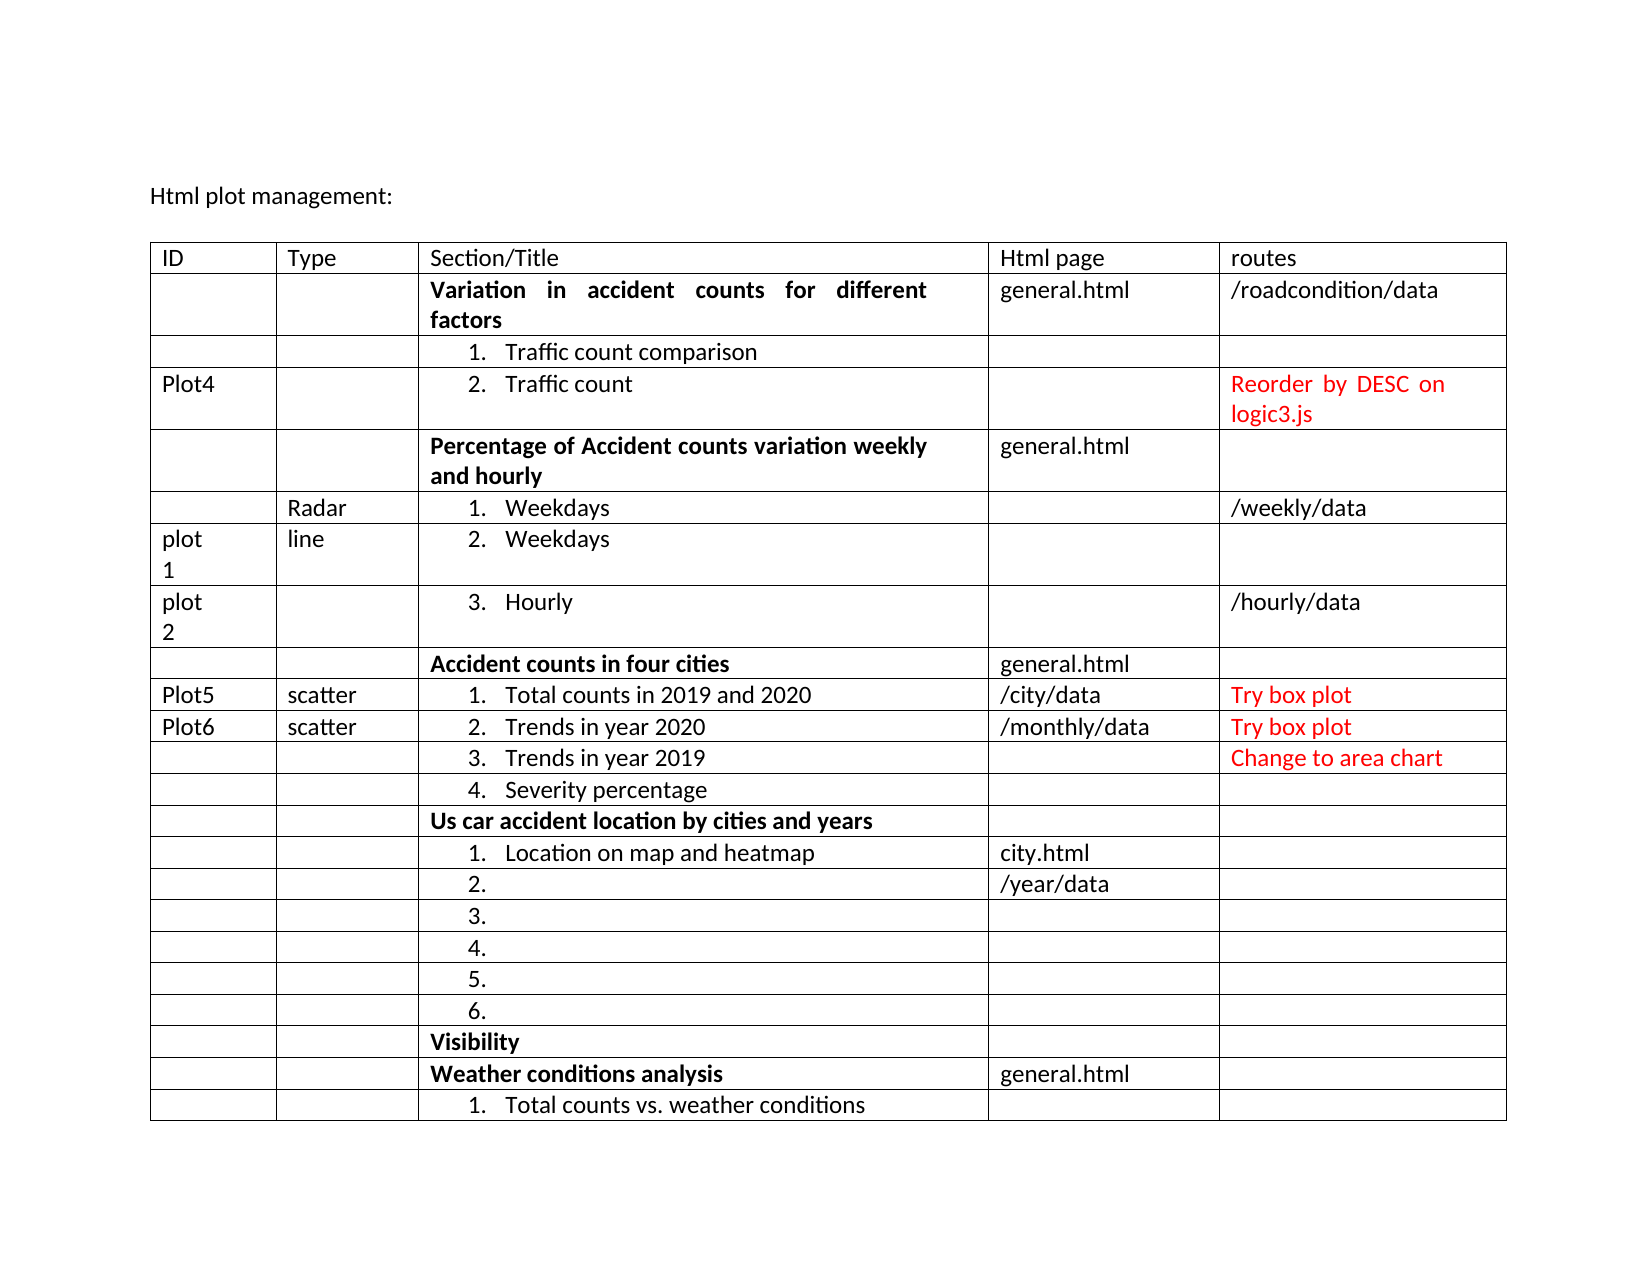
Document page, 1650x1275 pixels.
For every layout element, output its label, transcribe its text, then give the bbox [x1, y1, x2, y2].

table_cell [277, 806, 418, 836]
table_cell [277, 995, 418, 1025]
table_cell Percentage of Accident counts variation weekly and hourly [419, 430, 988, 491]
table_cell [1220, 869, 1506, 899]
table_header ID [151, 243, 276, 273]
table_cell [277, 932, 418, 962]
table_cell [989, 524, 1219, 584]
table_cell [151, 837, 276, 868]
table_cell Reorder by DESC on logic3.js [1220, 368, 1506, 429]
table_cell Radar [277, 492, 418, 522]
table_cell [151, 1090, 276, 1120]
table_cell [151, 806, 276, 836]
table_cell Plot5 [151, 679, 276, 710]
table_cell /hourly/data [1220, 586, 1506, 647]
table_cell Visibility [419, 1026, 988, 1057]
table_cell [277, 1058, 418, 1088]
table_cell [419, 995, 988, 1025]
table_cell [1220, 806, 1506, 836]
table_cell [1220, 900, 1506, 931]
table_cell [277, 430, 418, 491]
table_cell [989, 932, 1219, 962]
table_cell [277, 963, 418, 994]
table_cell [277, 586, 418, 647]
table_cell [989, 742, 1219, 773]
table_cell [277, 869, 418, 899]
table_header Html page [989, 243, 1219, 273]
table_cell [1220, 430, 1506, 491]
table_cell line [277, 524, 418, 584]
table_cell [989, 492, 1219, 522]
table_cell [989, 900, 1219, 931]
table_cell /city/data [989, 679, 1219, 710]
table_cell [1220, 1090, 1506, 1120]
table_cell Trends in year 2019 [419, 742, 988, 773]
table_header routes [1220, 243, 1506, 273]
table_cell [151, 995, 276, 1025]
table_cell [989, 336, 1219, 367]
table_cell /weekly/data [1220, 492, 1506, 522]
table_cell [1220, 336, 1506, 367]
table_cell plot1 [151, 524, 276, 584]
table_cell [989, 1090, 1219, 1120]
table_header Type [277, 243, 418, 273]
table_cell [277, 900, 418, 931]
table_cell [1220, 995, 1506, 1025]
table_cell [151, 430, 276, 491]
table_cell scatter [277, 711, 418, 741]
table_cell Severity percentage [419, 774, 988, 804]
table_cell [151, 774, 276, 804]
table_cell [151, 869, 276, 899]
table_cell [989, 806, 1219, 836]
table_cell Weather conditions analysis [419, 1058, 988, 1088]
table_cell [989, 1026, 1219, 1057]
table_cell Us car accident location by cities and years [419, 806, 988, 836]
table_cell Traffic count comparison [419, 336, 988, 367]
table_cell Total counts in 2019 and 2020 [419, 679, 988, 710]
table_cell [151, 900, 276, 931]
table_cell [419, 869, 988, 899]
table_cell [419, 900, 988, 931]
table_cell [989, 586, 1219, 647]
table_cell Plot4 [151, 368, 276, 429]
table_cell [1220, 524, 1506, 584]
table_cell Traffic count [419, 368, 988, 429]
table_cell general.html [989, 648, 1219, 678]
table_cell [277, 774, 418, 804]
table_cell Try box plot [1220, 711, 1506, 741]
table_cell [277, 1090, 418, 1120]
table_cell plot2 [151, 586, 276, 647]
table_cell [151, 1026, 276, 1057]
table_cell general.html [989, 1058, 1219, 1088]
table_cell [989, 963, 1219, 994]
table_cell Plot6 [151, 711, 276, 741]
table_cell [151, 648, 276, 678]
table_cell [989, 995, 1219, 1025]
table_cell Change to area chart [1220, 742, 1506, 773]
table_cell Hourly [419, 586, 988, 647]
table_cell general.html [989, 430, 1219, 491]
table_cell [1220, 774, 1506, 804]
table_cell [419, 963, 988, 994]
table_cell [151, 1058, 276, 1088]
table_cell [151, 492, 276, 522]
table_cell Variation in accident counts for different factors [419, 274, 988, 335]
table_cell [989, 368, 1219, 429]
table_cell /year/data [989, 869, 1219, 899]
table_cell [151, 742, 276, 773]
table_cell [151, 274, 276, 335]
table_cell Accident counts in four cities [419, 648, 988, 678]
table_cell [1220, 963, 1506, 994]
table_cell Trends in year 2020 [419, 711, 988, 741]
table_cell [1220, 837, 1506, 868]
table_cell /roadcondition/data [1220, 274, 1506, 335]
table_cell [277, 1026, 418, 1057]
text Html plot management: [150, 181, 1450, 211]
table_cell [989, 774, 1219, 804]
table_cell [1220, 648, 1506, 678]
table_cell [277, 648, 418, 678]
table_cell [277, 368, 418, 429]
table_cell Weekdays [419, 524, 988, 584]
table_cell general.html [989, 274, 1219, 335]
table_cell [277, 336, 418, 367]
table_cell [151, 932, 276, 962]
table_cell [277, 274, 418, 335]
table_cell city.html [989, 837, 1219, 868]
table_header Section/Title [419, 243, 988, 273]
table_cell [277, 837, 418, 868]
table_cell /monthly/data [989, 711, 1219, 741]
table_cell scatter [277, 679, 418, 710]
table_cell Location on map and heatmap [419, 837, 988, 868]
table_cell Total counts vs. weather conditions [419, 1090, 988, 1120]
table_cell [1220, 932, 1506, 962]
table_cell [151, 963, 276, 994]
table_cell [1220, 1058, 1506, 1088]
table_cell [1220, 1026, 1506, 1057]
table_cell Weekdays [419, 492, 988, 522]
table_cell [419, 932, 988, 962]
table_cell Try box plot [1220, 679, 1506, 710]
table_cell [151, 336, 276, 367]
table_cell [277, 742, 418, 773]
